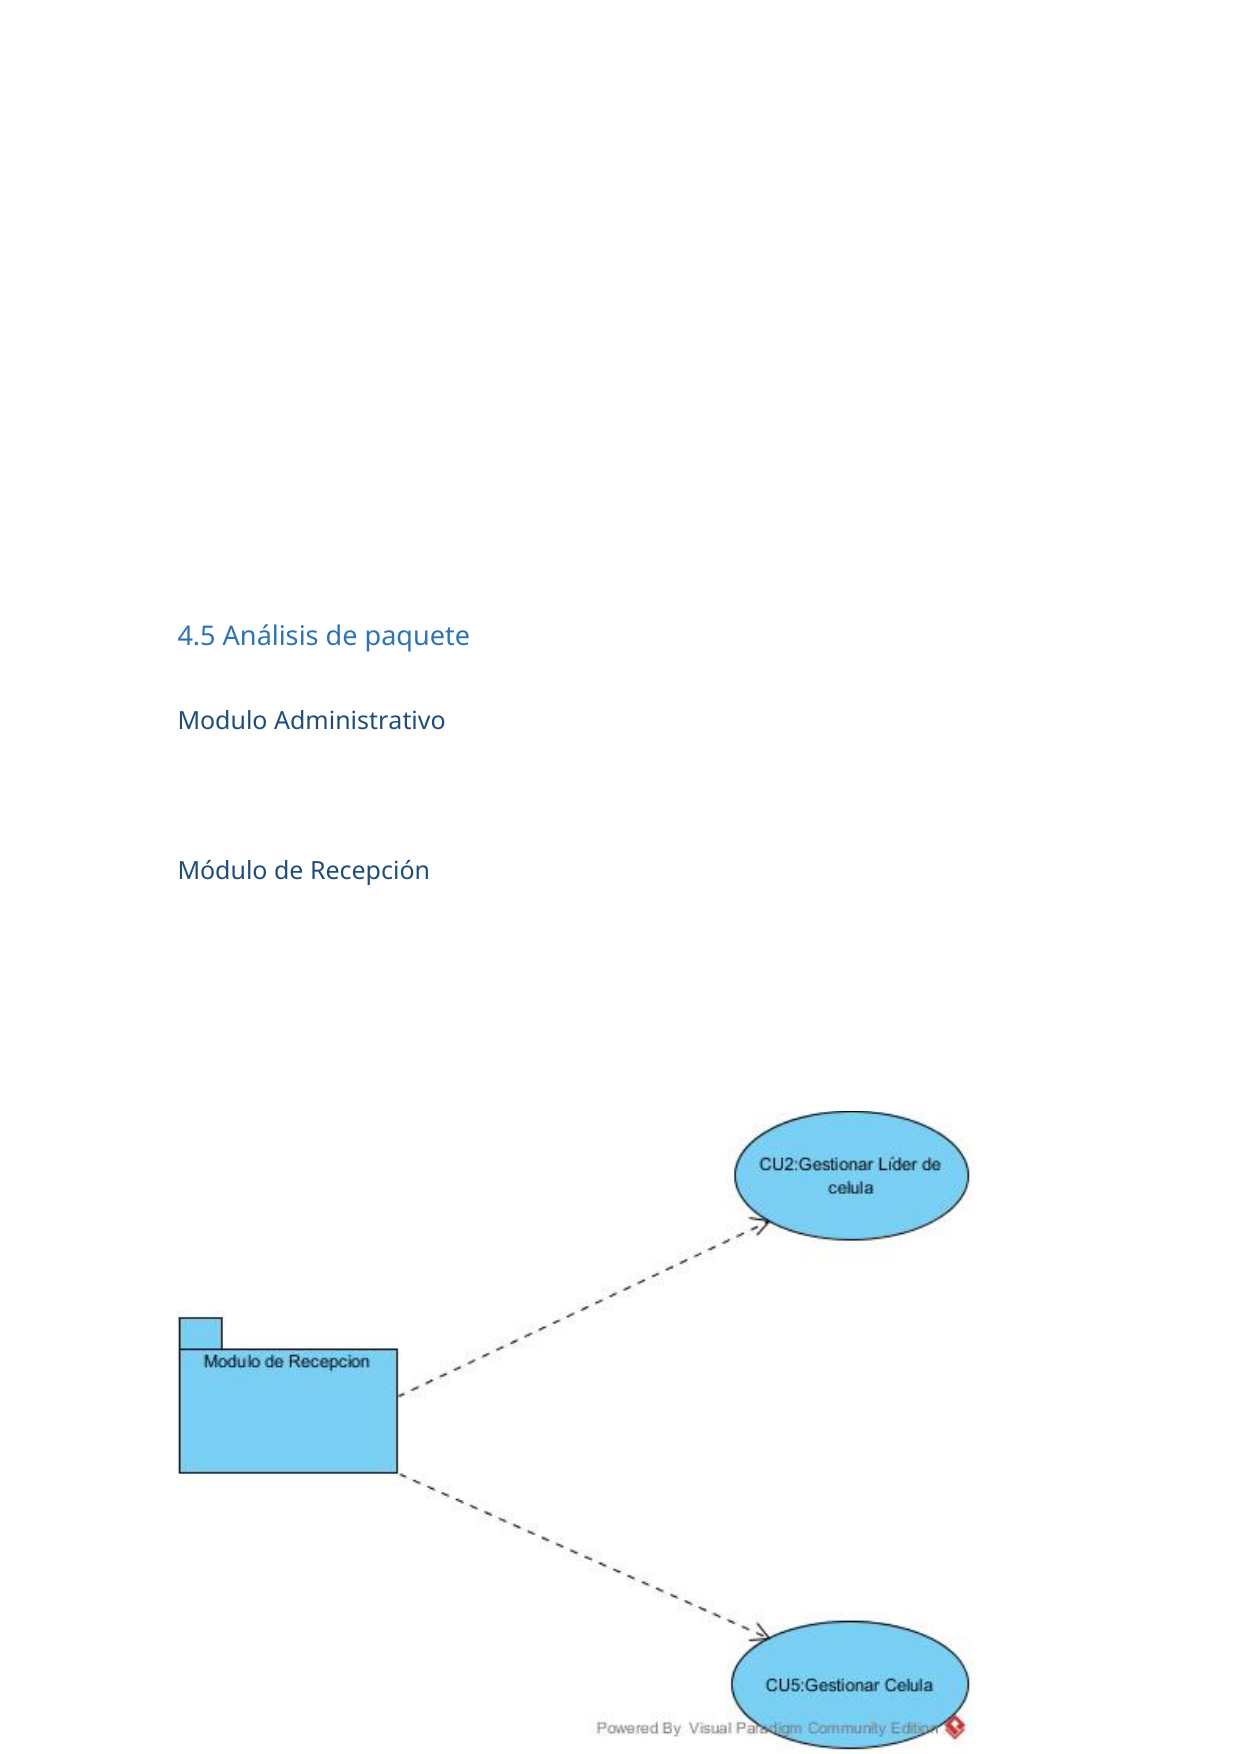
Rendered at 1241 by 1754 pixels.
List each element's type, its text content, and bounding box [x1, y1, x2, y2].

subtitle Módulo de Recepción [177, 852, 1063, 887]
picture [176, 1111, 974, 1754]
subtitle 4.5 Análisis de paquete [177, 616, 1063, 653]
subtitle Modulo Administrativo [177, 703, 1063, 737]
